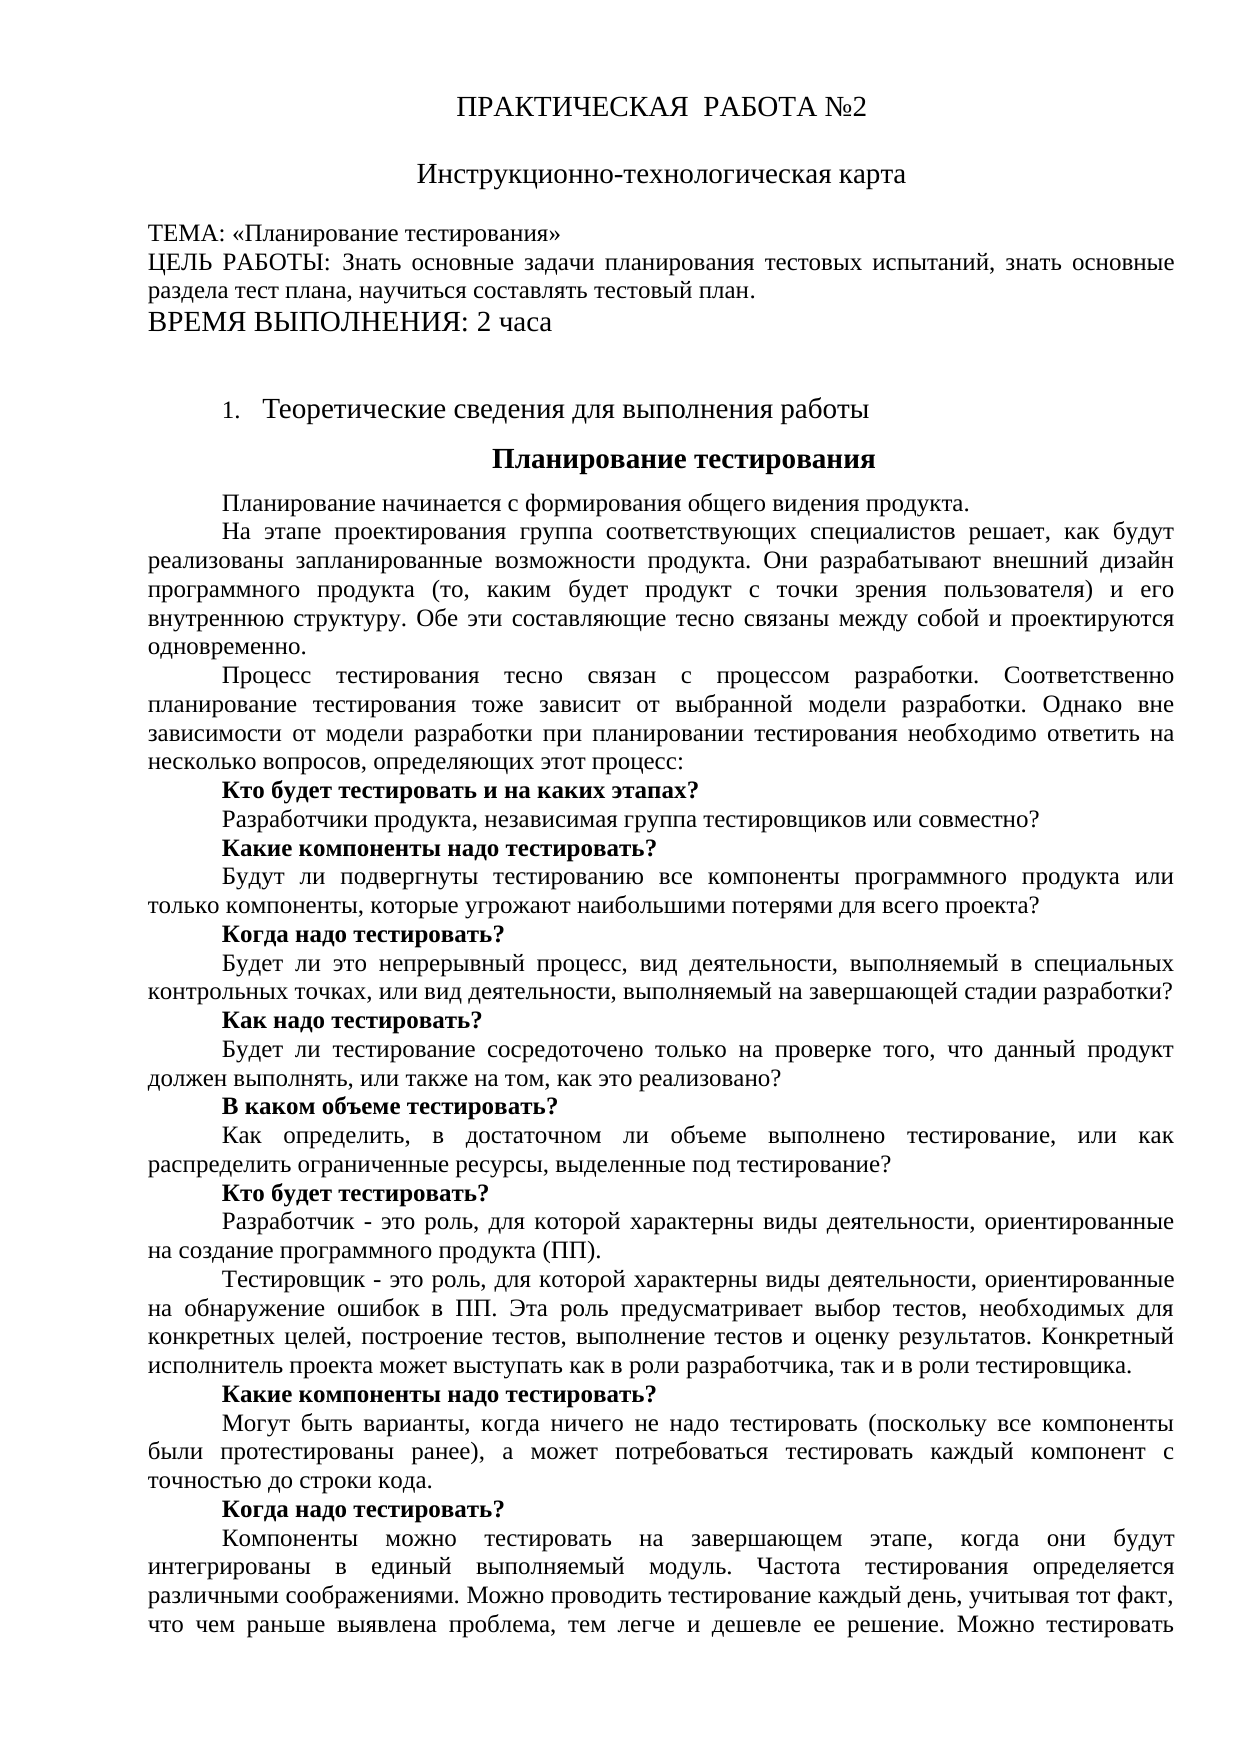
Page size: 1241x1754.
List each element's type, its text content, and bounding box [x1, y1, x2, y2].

text Планирование тестирования [185, 438, 1175, 475]
text Могут быть варианты, когда ничего не надо тестировать (поскольку все компоненты были протестированы ранее), а может потребоваться тестировать каждый компонент с точностью до строки кода. [148, 1408, 1175, 1494]
text Когда надо тестировать? [148, 1494, 1175, 1523]
text Цель работы: Знать основные задачи планирования тестовых испытаний, знать основные раздела тест плана, научиться составлять тестовый план. [148, 247, 1175, 304]
text Инструкционно-технологическая карта [148, 156, 1175, 189]
text Будет ли тестирование сосредоточено только на проверке того, что данный продукт должен выполнять, или также на том, как это реализовано? [148, 1034, 1175, 1091]
title Тема: «Планирование тестирования» [148, 218, 1175, 247]
text Кто будет тестировать и на каких этапах? [148, 775, 1175, 804]
text ПРАКТИЧЕСКАЯ РАБОТА №2 [148, 89, 1175, 122]
text Кто будет тестировать? [148, 1178, 1175, 1206]
text Какие компоненты надо тестировать? [148, 833, 1175, 861]
text Как надо тестировать? [148, 1005, 1175, 1034]
text В каком объеме тестировать? [148, 1091, 1175, 1120]
text Планирование начинается с формирования общего видения продукта. [148, 488, 1175, 516]
text Какие компоненты надо тестировать? [148, 1379, 1175, 1408]
text Будут ли подвергнуты тестированию все компоненты программного продукта или только компоненты, которые угрожают наибольшими потерями для всего проекта? [148, 861, 1175, 919]
text Время выполнения: 2 часа [148, 304, 1175, 338]
text Тестировщик - это роль, для которой характерны виды деятельности, ориентированные на обнаружение ошибок в ПП. Эта роль предусматривает выбор тестов, необходимых для конкретных целей, построение тестов, выполнение тестов и оценку результатов. Конкретный исполнитель проекта может выступать как в роли разработчика, так и в роли тестировщика. [148, 1264, 1175, 1379]
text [148, 1523, 1175, 1638]
text На этапе проектирования группа соответствующих специалистов решает, как будут реализованы запланированные возможности продукта. Они разрабатывают внешний дизайн программного продукта (то, каким будет продукт с точки зрения пользователя) и его внутреннюю структуру. Обе эти составляющие тесно связаны между собой и проектируются одновременно. [148, 516, 1175, 660]
text Разработчик - это роль, для которой характерны виды деятельности, ориентированные на создание программного продукта (ПП). [148, 1206, 1175, 1264]
text Как определить, в достаточном ли объеме выполнено тестирование, или как распределить ограниченные ресурсы, выделенные под тестирование? [148, 1120, 1175, 1178]
text Когда надо тестировать? [148, 919, 1175, 948]
text Будет ли это непрерывный процесс, вид деятельности, выполняемый в специальных контрольных точках, или вид деятельности, выполняемый на завершающей стадии разработки? [148, 948, 1175, 1005]
text Разработчики продукта, независимая группа тестировщиков или совместно? [148, 804, 1175, 833]
text Теоретические сведения для выполнения работы [222, 392, 1175, 425]
text Процесс тестирования тесно связан с процессом разработки. Соответственно планирование тестирования тоже зависит от выбранной модели разработки. Однако вне зависимости от модели разработки при планировании тестирования необходимо ответить на несколько вопросов, определяющих этот процесс: [148, 660, 1175, 775]
